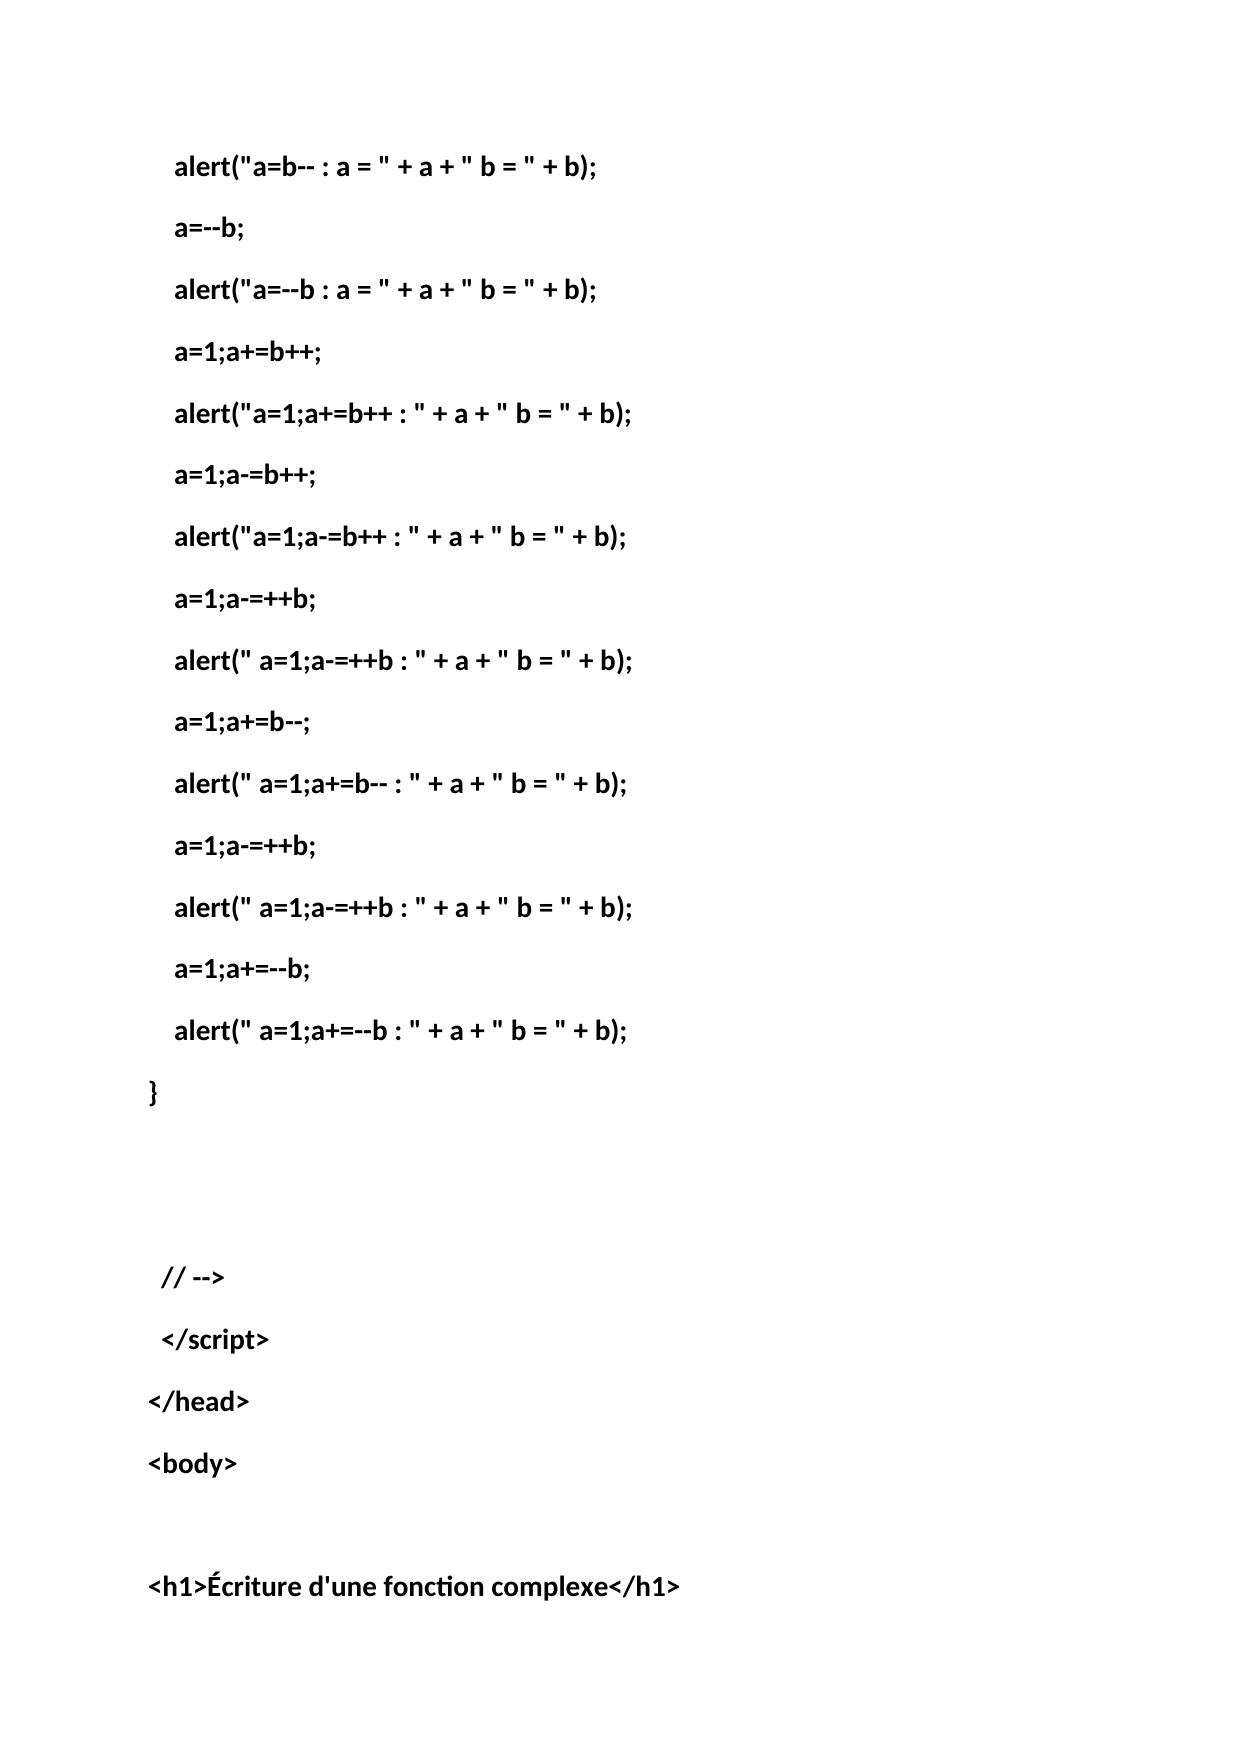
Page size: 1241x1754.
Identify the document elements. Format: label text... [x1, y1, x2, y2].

text alert("a=1;a-=b++ : " + a + " b = " + b); [148, 518, 1093, 554]
text <body> [148, 1445, 1093, 1480]
text a=1;a+=--b; [148, 951, 1093, 986]
text a=1;a-=++b; [148, 827, 1093, 863]
text a=--b; [148, 209, 1093, 245]
text a=1;a+=b--; [148, 703, 1093, 739]
text alert(" a=1;a+=b-- : " + a + " b = " + b); [148, 765, 1093, 801]
text alert(" a=1;a-=++b : " + a + " b = " + b); [148, 889, 1093, 924]
text alert("a=1;a+=b++ : " + a + " b = " + b); [148, 395, 1093, 430]
text a=1;a-=++b; [148, 580, 1093, 616]
text <h1>Écriture d'une fonction complexe</h1> [148, 1568, 1093, 1604]
text a=1;a-=b++; [148, 456, 1093, 492]
text alert("a=--b : a = " + a + " b = " + b); [148, 271, 1093, 307]
text // --> [148, 1259, 1093, 1295]
text </script> [148, 1321, 1093, 1357]
text alert(" a=1;a+=--b : " + a + " b = " + b); [148, 1012, 1093, 1048]
text </head> [148, 1383, 1093, 1419]
text a=1;a+=b++; [148, 333, 1093, 368]
text alert(" a=1;a-=++b : " + a + " b = " + b); [148, 642, 1093, 677]
text } [148, 1074, 1093, 1110]
text alert("a=b-- : a = " + a + " b = " + b); [148, 148, 1093, 183]
